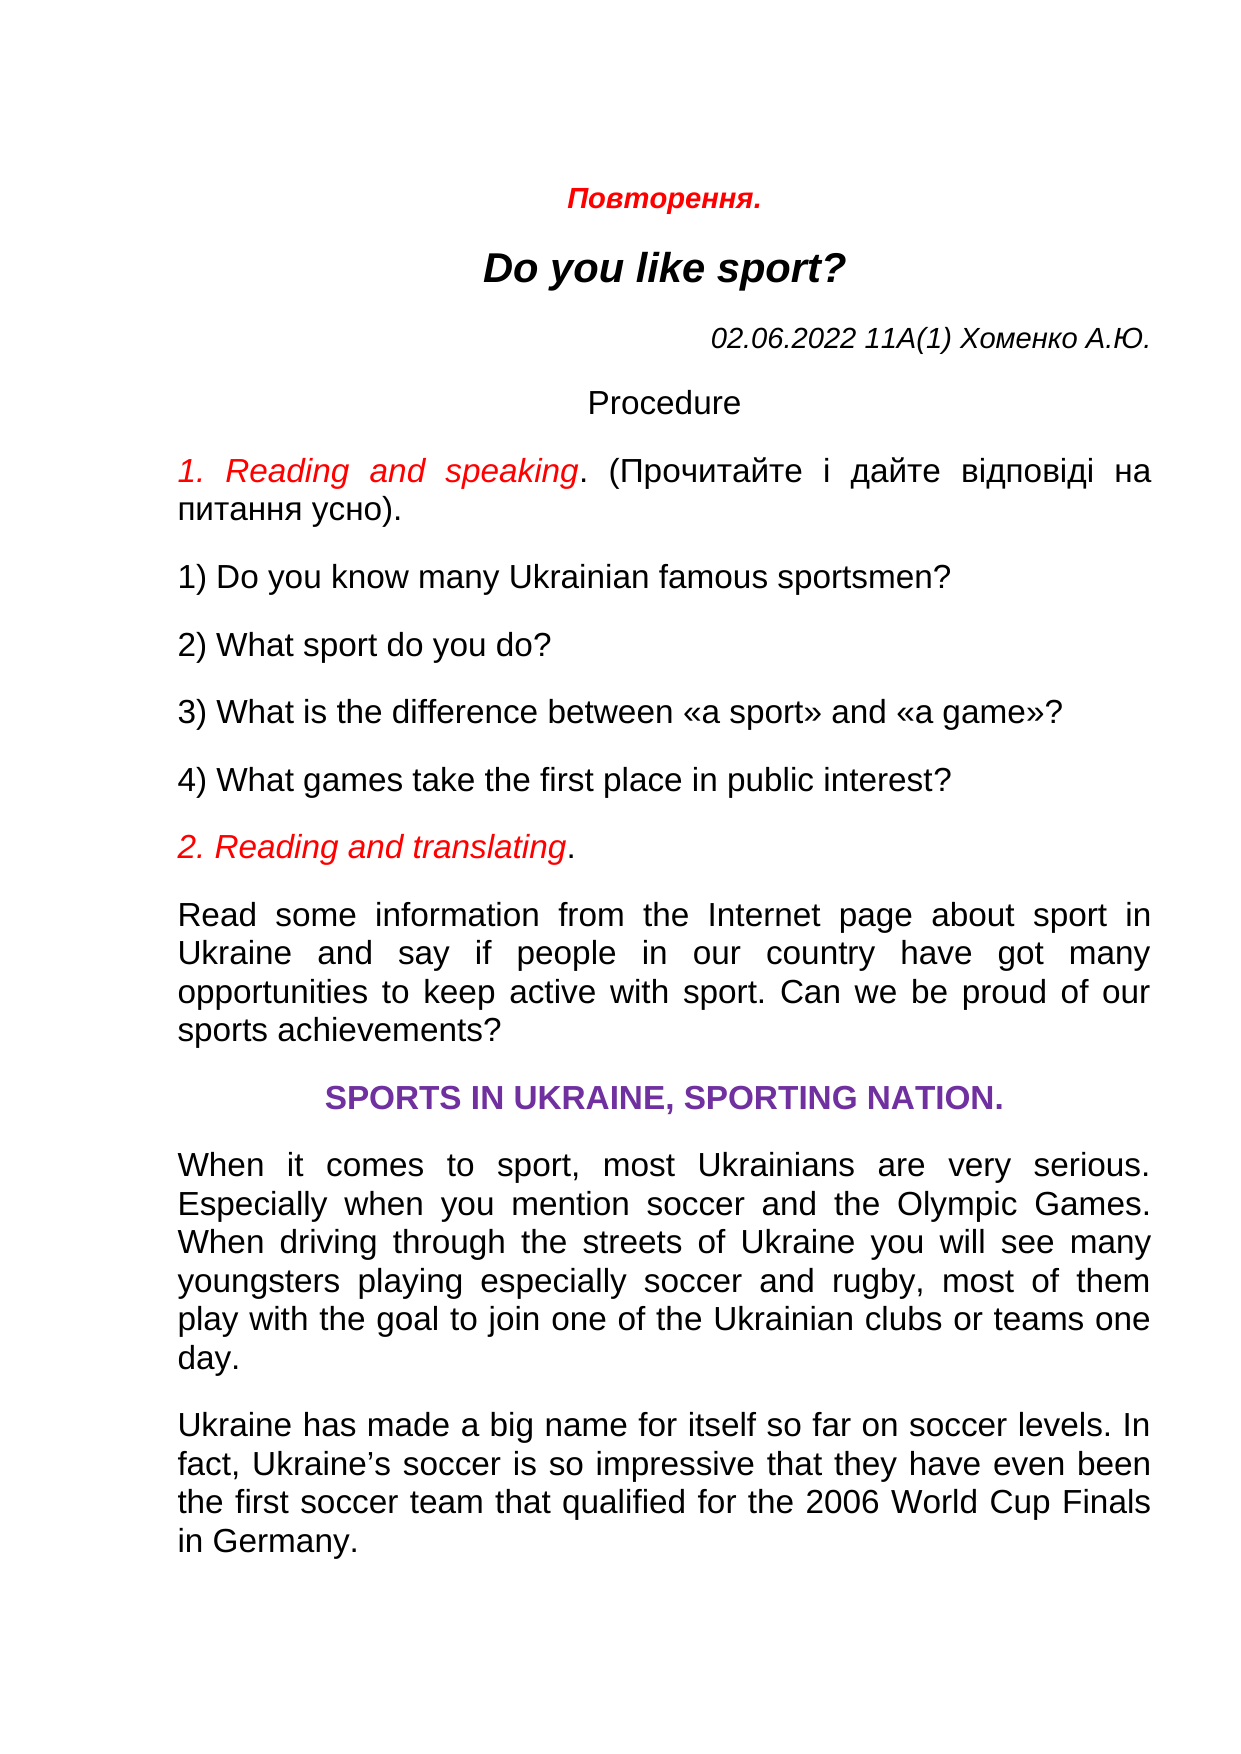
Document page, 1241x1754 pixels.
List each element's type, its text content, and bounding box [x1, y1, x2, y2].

text 2) What sport do you do? [177, 624, 1152, 663]
text Procedure [177, 383, 1152, 422]
text 2. Reading and translating. [177, 827, 1152, 866]
text Повторення. [177, 181, 1152, 214]
text Do you like sport? [177, 243, 1152, 291]
text SPORTS IN UKRAINE, SPORTING NATION. [177, 1078, 1152, 1116]
text Read some information from the Internet page about sport in Ukraine and say if people in our country have got many opportunities to keep active with sport. Can we be proud of our sports achievements? [177, 895, 1152, 1049]
text When it comes to sport, most Ukrainians are very serious. Especially when you mention soccer and the Olympic Games. When driving through the streets of Ukraine you will see many youngsters playing especially soccer and rugby, most of them play with the goal to join one of the Ukrainian clubs or teams one day. [177, 1146, 1152, 1376]
text 1) Do you know many Ukrainian famous sportsmen? [177, 557, 1152, 595]
text Ukraine has made a big name for itself so far on soccer levels. In fact, Ukraine’s soccer is so impressive that they have even been the first soccer team that qualified for the 2006 World Cup Finals in Germany. [177, 1405, 1152, 1559]
text 4) What games take the first place in public interest? [177, 760, 1152, 798]
text 1. Reading and speaking. (Прочитайте і дайте відповіді на питання усно). [177, 451, 1152, 528]
text 02.06.2022 11А(1) Хоменко А.Ю. [177, 321, 1152, 354]
text 3) What is the difference between «a sport» and «a game»? [177, 692, 1152, 731]
